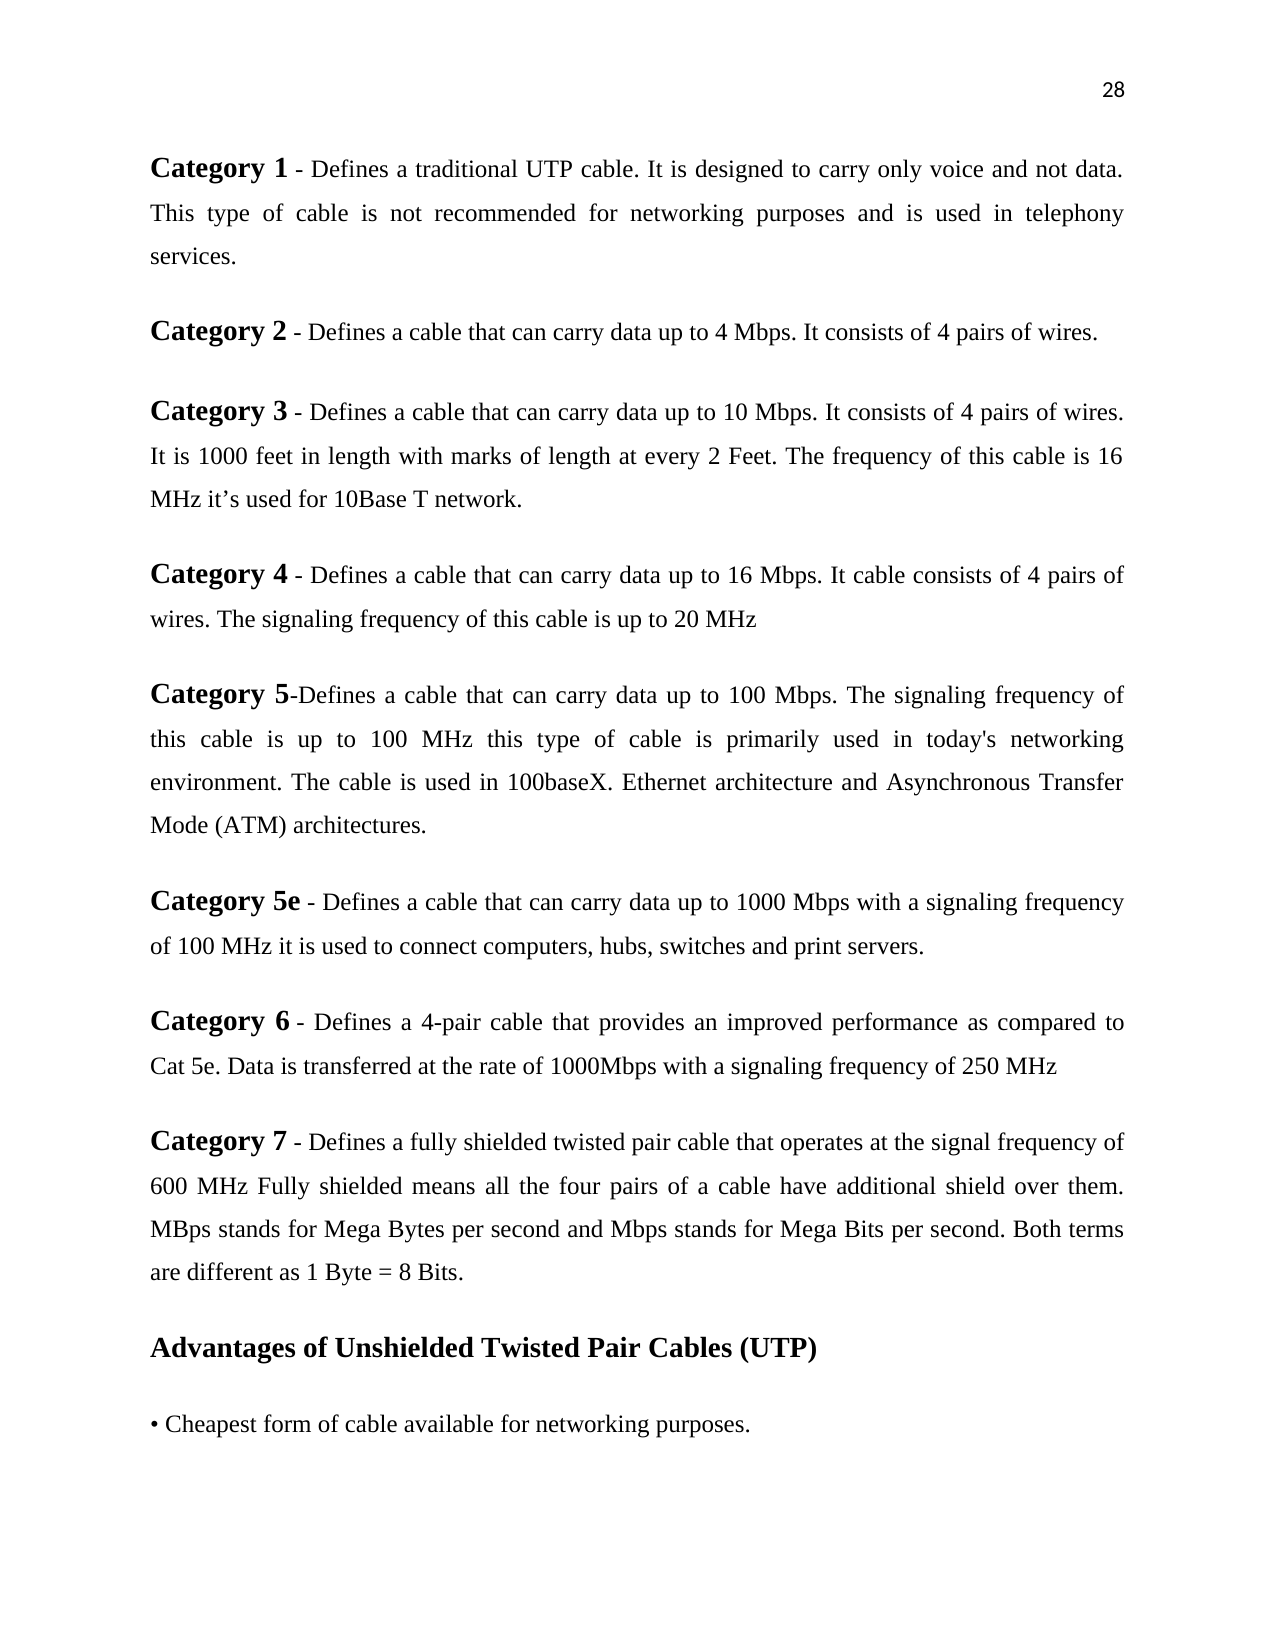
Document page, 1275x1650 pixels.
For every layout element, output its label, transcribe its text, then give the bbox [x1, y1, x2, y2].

text Category 5-Defines a cable that can carry data up to 100 Mbps. The signaling frequency of this cable is up to 100 MHz this type of cable is primarily used in today's networking environment. The cable is used in 100baseX. Ethernet architecture and Asynchronous Transfer Mode (ATM) architectures. [150, 676, 1125, 839]
text Category 2 - Defines a cable that can carry data up to 4 Mbps. It consists of 4 pairs of wires. [150, 313, 1125, 347]
text • Cheapest form of cable available for networking purposes. [150, 1409, 1125, 1438]
text Category 3 - Defines a cable that can carry data up to 10 Mbps. It consists of 4 pairs of wires. It is 1000 feet in length with marks of length at every 2 Feet. The frequency of this cable is 16 MHz it’s used for 10Base T network. [150, 393, 1125, 513]
text Advantages of Unshielded Twisted Pair Cables (UTP) [150, 1330, 1125, 1363]
text Category 5e - Defines a cable that can carry data up to 1000 Mbps with a signaling frequency of 100 MHz it is used to connect computers, hubs, switches and print servers. [150, 883, 1125, 959]
text Category 4 - Defines a cable that can carry data up to 16 Mbps. It cable consists of 4 pairs of wires. The signaling frequency of this cable is up to 20 MHz [150, 556, 1125, 633]
text Category 6 - Defines a 4-pair cable that provides an improved performance as compared to Cat 5e. Data is transferred at the rate of 1000Mbps with a signaling frequency of 250 MHz [150, 1003, 1125, 1080]
text Category 1 - Defines a traditional UTP cable. It is designed to carry only voice and not data. This type of cable is not recommended for networking purposes and is used in telephony services. [150, 150, 1125, 270]
text Category 7 - Defines a fully shielded twisted pair cable that operates at the signal frequency of 600 MHz Fully shielded means all the four pairs of a cable have additional shield over them. MBps stands for Mega Bytes per second and Mbps stands for Mega Bits per second. Both terms are different as 1 Byte = 8 Bits. [150, 1123, 1125, 1286]
